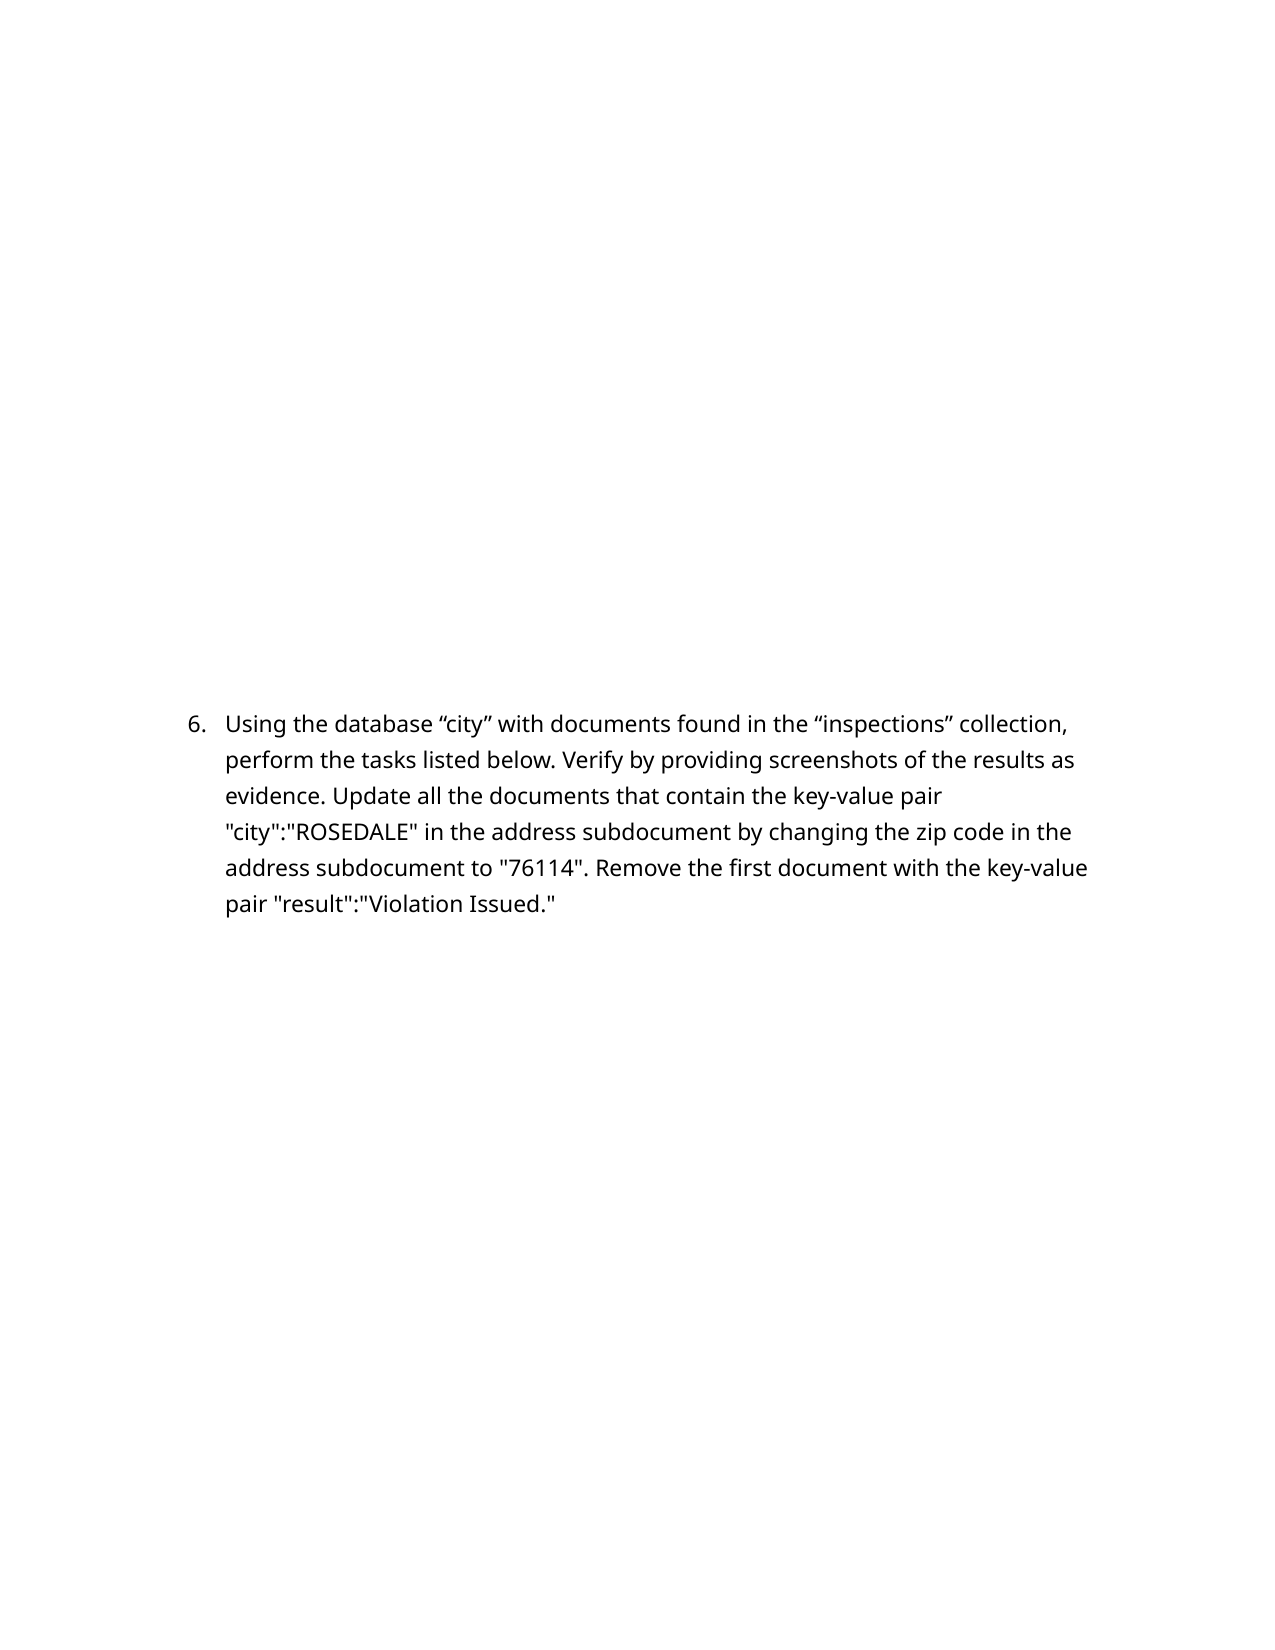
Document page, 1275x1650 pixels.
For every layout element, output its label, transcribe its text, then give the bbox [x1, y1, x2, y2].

list Using the database “city” with documents found in the “inspections” collection, perform the tasks listed below. Verify by providing screenshots of the results as evidence. Update all the documents that contain the key-value pair "city":"ROSEDALE" in the address subdocument by changing the zip code in the address subdocument to "76114". Remove the first document with the key-value pair "result":"Violation Issued." [187, 708, 1125, 919]
